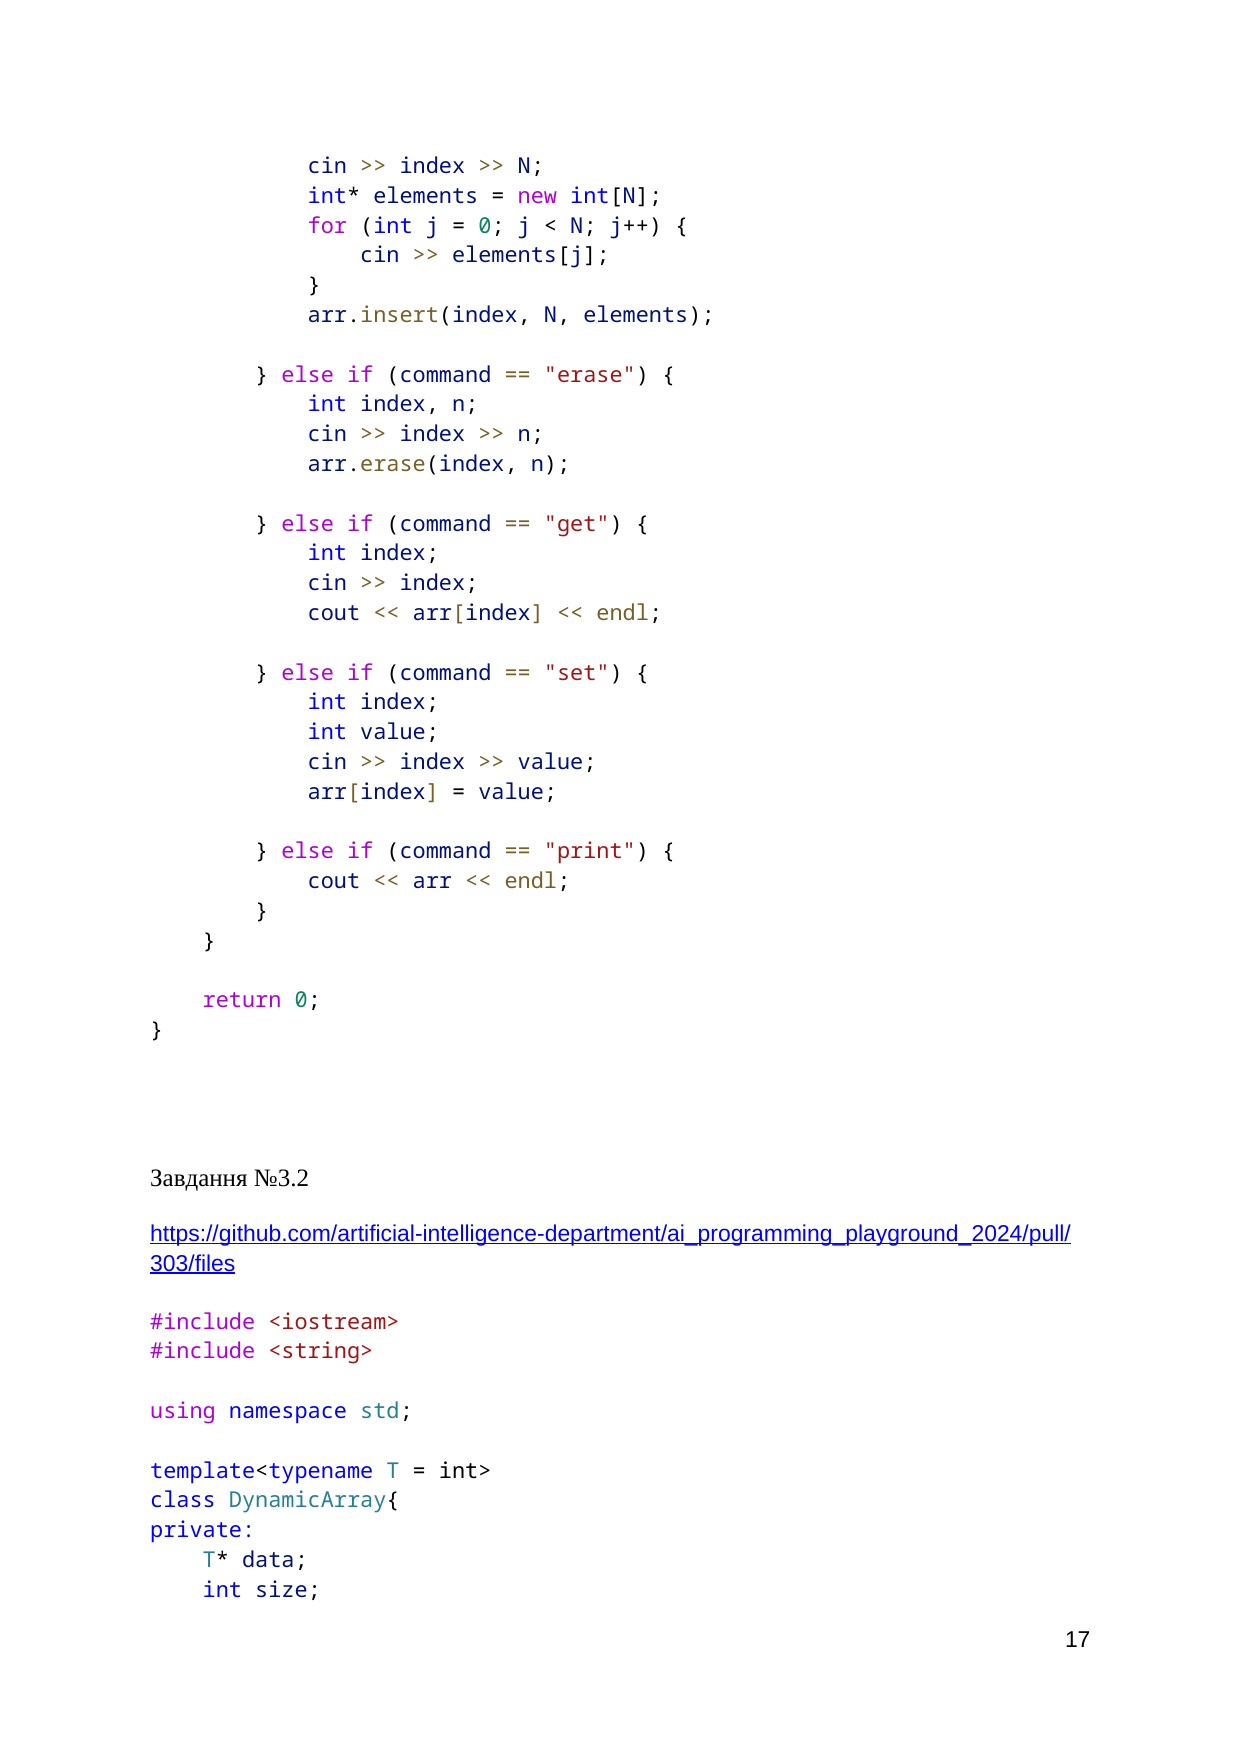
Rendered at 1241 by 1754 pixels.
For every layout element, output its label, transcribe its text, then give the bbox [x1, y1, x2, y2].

text int index; [150, 537, 1090, 567]
text int index; [150, 686, 1090, 716]
text class DynamicArray{ [150, 1484, 1090, 1514]
text } [150, 1014, 1090, 1044]
text for (int j = 0; j < N; j++) { [150, 209, 1090, 239]
text https://github.com/artificial-intelligence-department/ai_programming_playground_2024/pull/303/files [150, 1217, 1090, 1276]
text } else if (command == "get") { [150, 507, 1090, 537]
text #include <string> [150, 1335, 1090, 1365]
text cin >> elements[j]; [150, 239, 1090, 269]
text return 0; [150, 984, 1090, 1014]
text Завдання №3.2 [150, 1163, 1090, 1191]
text } else if (command == "print") { [150, 835, 1090, 865]
text } [150, 895, 1090, 924]
text cin >> index; [150, 567, 1090, 597]
text arr[index] = value; [150, 776, 1090, 805]
text } else if (command == "erase") { [150, 358, 1090, 388]
text T* data; [150, 1544, 1090, 1574]
text } else if (command == "set") { [150, 656, 1090, 686]
text int value; [150, 716, 1090, 746]
text arr.erase(index, n); [150, 448, 1090, 478]
text cin >> index >> value; [150, 746, 1090, 776]
text cin >> index >> N; [150, 150, 1090, 180]
text arr.insert(index, N, elements); [150, 299, 1090, 329]
text int size; [150, 1574, 1090, 1603]
text } [150, 269, 1090, 299]
text int* elements = new int[N]; [150, 180, 1090, 209]
text cout << arr[index] << endl; [150, 597, 1090, 627]
text template<typename T = int> [150, 1454, 1090, 1484]
text private: [150, 1514, 1090, 1544]
text #include <iostream> [150, 1306, 1090, 1335]
text cin >> index >> n; [150, 418, 1090, 448]
text int index, n; [150, 388, 1090, 418]
text cout << arr << endl; [150, 865, 1090, 895]
text } [150, 924, 1090, 954]
text using namespace std; [150, 1395, 1090, 1425]
